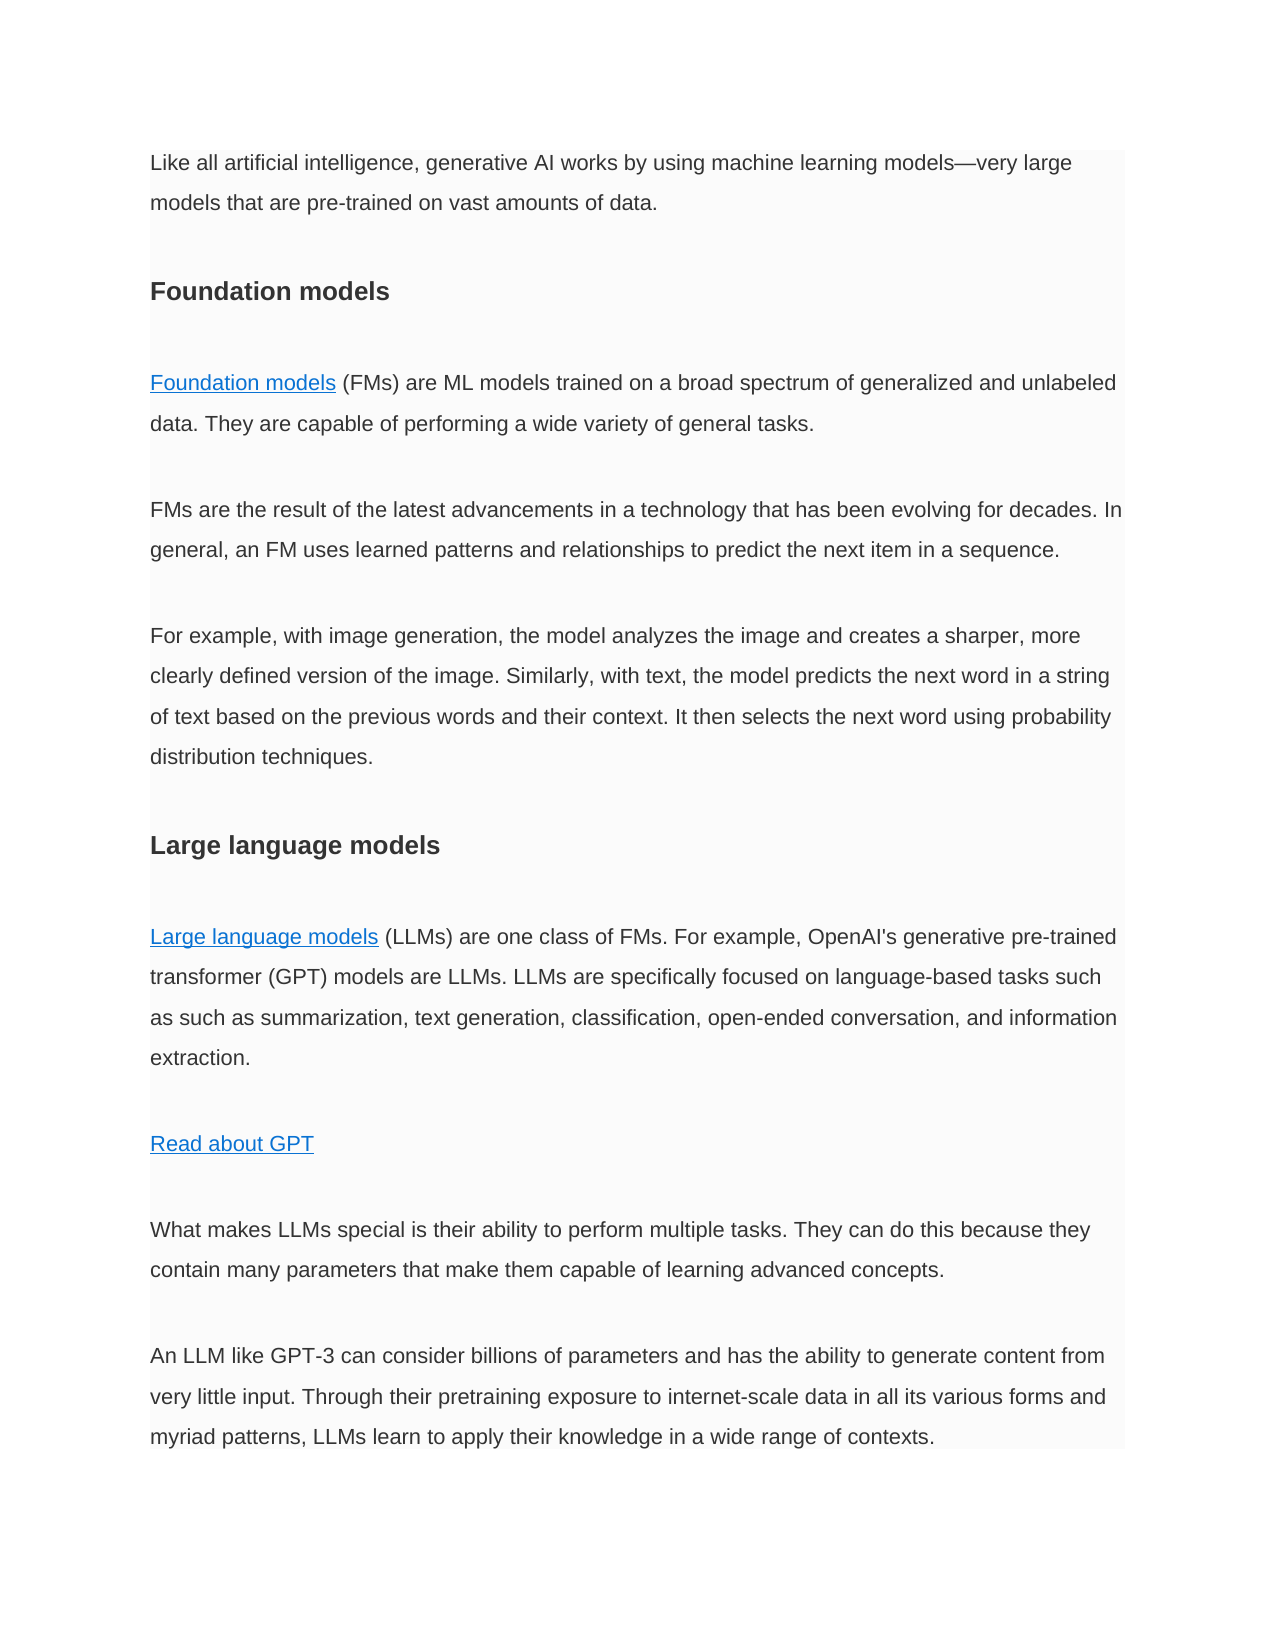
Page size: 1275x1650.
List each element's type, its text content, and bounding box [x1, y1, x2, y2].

text Large language models (LLMs) are one class of FMs. For example, OpenAI's generative pre-trained transformer (GPT) models are LLMs. LLMs are specifically focused on language-based tasks such as such as summarization, text generation, classification, open-ended conversation, and information extraction. [150, 924, 1125, 1070]
text For example, with image generation, the model analyzes the image and creates a sharper, more clearly defined version of the image. Similarly, with text, the model predicts the next word in a string of text based on the previous words and their context. It then selects the next word using probability distribution techniques. [150, 617, 1125, 769]
text FMs are the result of the latest advancements in a technology that has been evolving for decades. In general, an FM uses learned patterns and relationships to predict the next item in a sequence. [150, 490, 1125, 562]
subtitle Large language models [150, 830, 1125, 860]
text Foundation models (FMs) are ML models trained on a broad spectrum of generalized and unlabeled data. They are capable of performing a wide variety of general tasks. [150, 370, 1125, 436]
text An LLM like GPT-3 can consider billions of parameters and has the ability to generate content from very little input. Through their pretraining exposure to internet-scale data in all its various forms and myriad patterns, LLMs learn to apply their knowledge in a wide range of contexts. [150, 1337, 1125, 1449]
text Read about GPT [150, 1124, 1125, 1156]
text What makes LLMs special is their ability to perform multiple tasks. They can do this because they contain many parameters that make them capable of learning advanced concepts. [150, 1211, 1125, 1282]
text Like all artificial intelligence, generative AI works by using machine learning models—very large models that are pre-trained on vast amounts of data. [150, 150, 1125, 216]
subtitle Foundation models [150, 276, 1125, 306]
